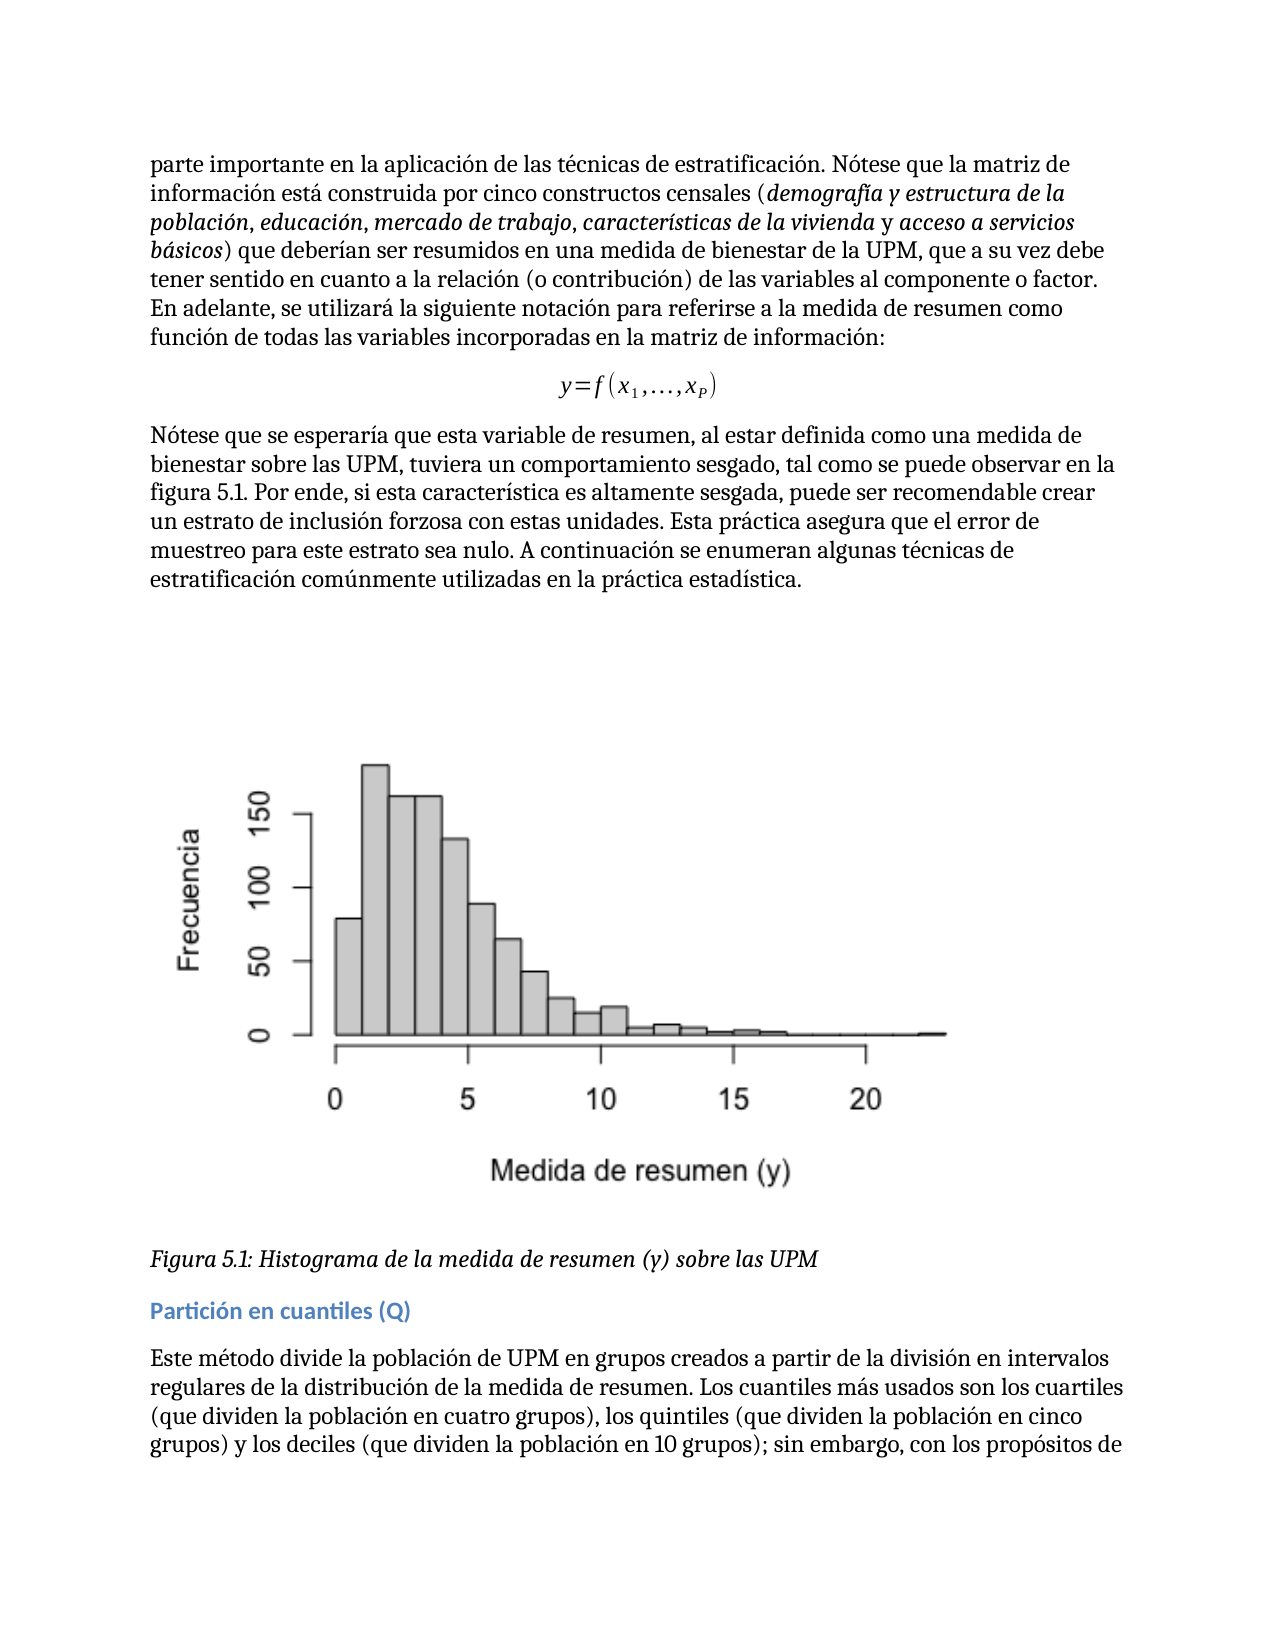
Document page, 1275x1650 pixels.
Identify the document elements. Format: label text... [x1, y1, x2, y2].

picture [168, 612, 1044, 1225]
subtitle Partición en cuantiles (Q) [150, 1295, 1125, 1325]
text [150, 150, 1125, 351]
text Nótese que se esperaría que esta variable de resumen, al estar definida como una medida de bienestar sobre las UPM, tuviera un comportamiento sesgado, tal como se puede observar en la figura 5.1. Por ende, si esta característica es altamente sesgada, puede ser recomendable crear un estrato de inclusión forzosa con estas unidades. Esta práctica asegura que el error de muestreo para este estrato sea nulo. A continuación se enumeran algunas técnicas de estratificación comúnmente utilizadas en la práctica estadística. [150, 421, 1125, 593]
text Figura 5.1: Histograma de la medida de resumen (y) sobre las UPM [150, 1245, 1125, 1274]
